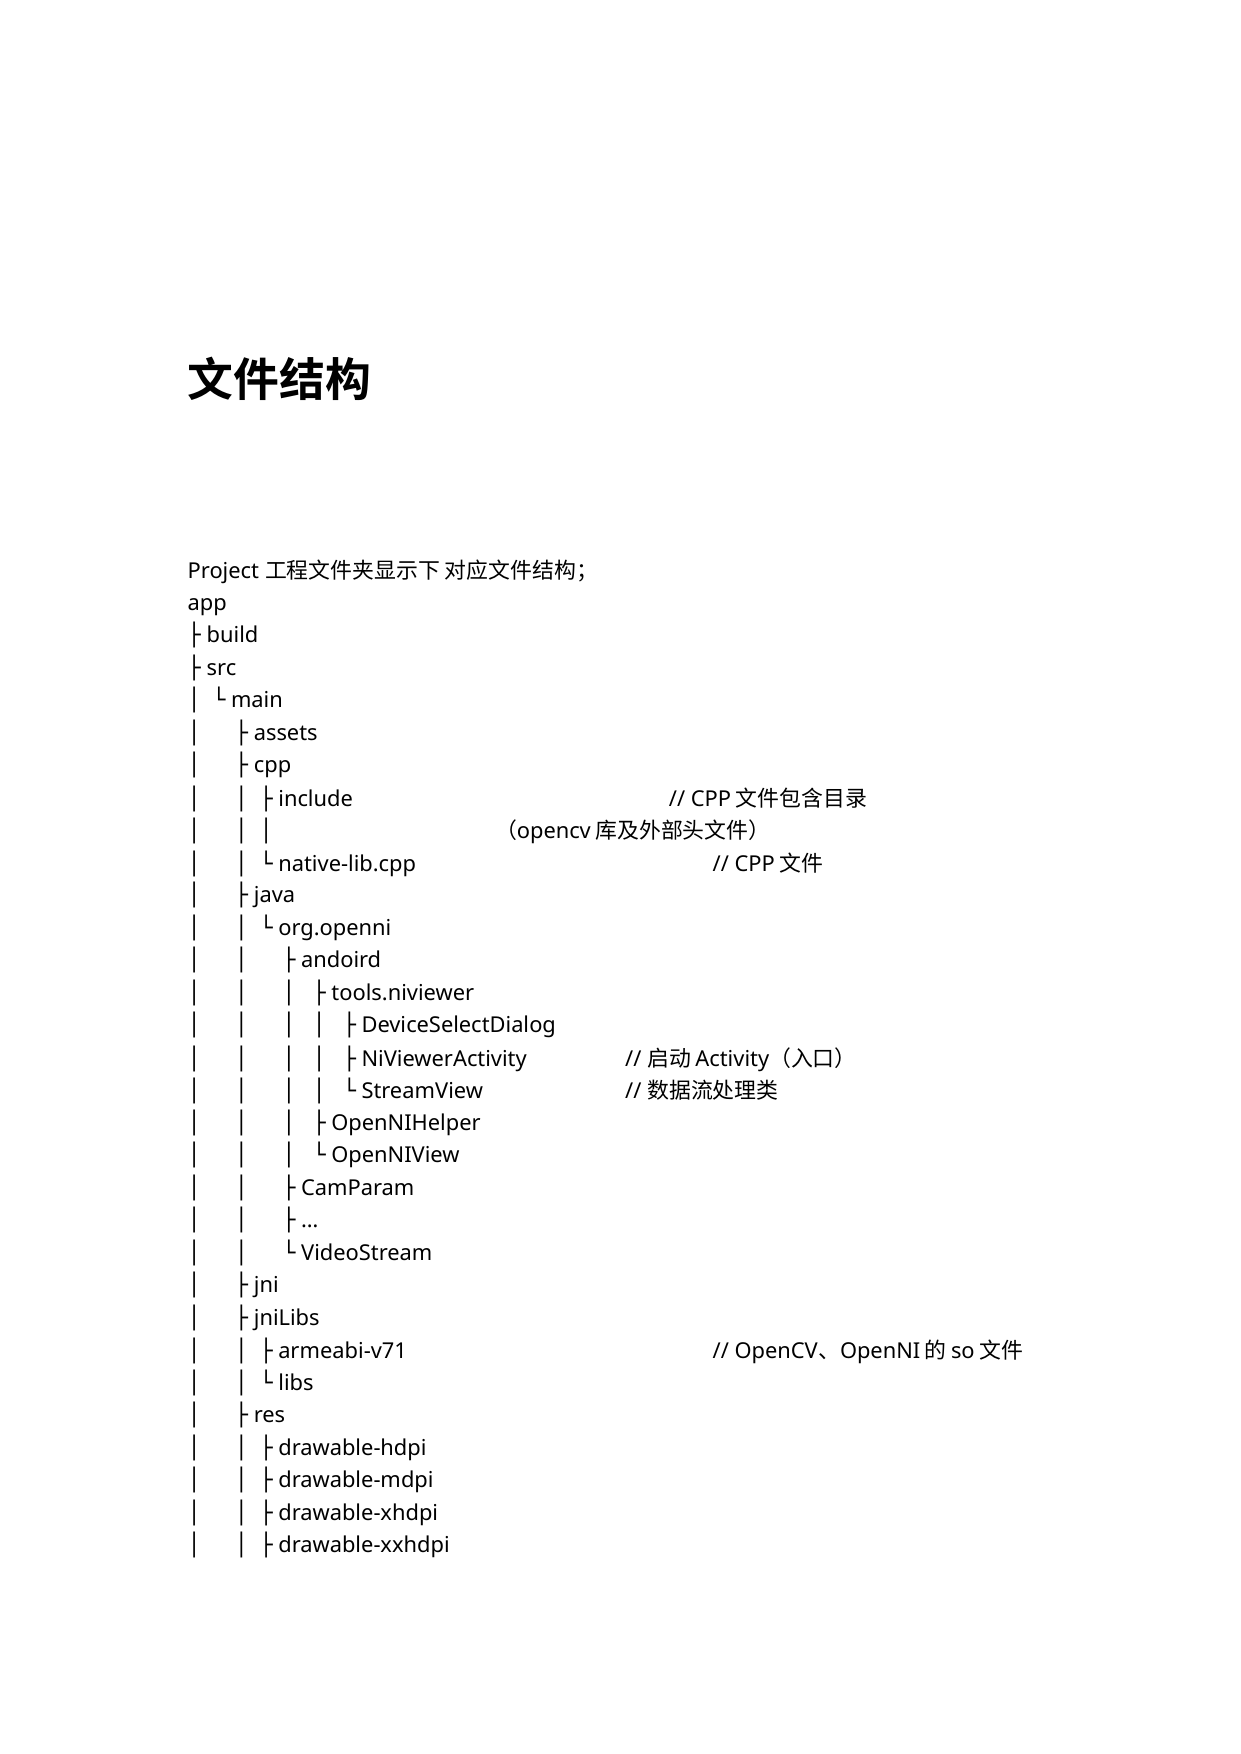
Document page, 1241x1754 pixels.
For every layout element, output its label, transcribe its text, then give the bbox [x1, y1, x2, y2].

text │ │ │ └ OpenNIView [187, 1138, 1053, 1170]
text │ │ ├ include // CPP文件包含目录 [187, 780, 1053, 813]
text │ │ │ │ ├ NiViewerActivity // 启动Activity（入口） [187, 1040, 1053, 1073]
text │ └ main [187, 683, 1053, 715]
text │ │ │ │ └ StreamView // 数据流处理类 [187, 1073, 1053, 1105]
text │ │ │ （opencv库及外部头文件） [187, 813, 1053, 845]
text ├ src [187, 650, 1053, 683]
text │ │ ├ drawable-xxhdpi [187, 1528, 1053, 1560]
text │ │ ├ drawable-hdpi [187, 1430, 1053, 1463]
text Project 工程文件夹显示下 对应文件结构； [187, 553, 1053, 585]
text │ ├ cpp [187, 748, 1053, 780]
text │ │ └ org.openni [187, 910, 1053, 943]
text │ ├ java [187, 878, 1053, 910]
text │ │ ├ CamParam [187, 1170, 1053, 1203]
text │ ├ jniLibs [187, 1300, 1053, 1333]
text │ │ └ native-lib.cpp // CPP文件 [187, 845, 1053, 878]
subtitle 文件结构 [187, 327, 1053, 425]
text │ ├ jni [187, 1268, 1053, 1300]
text │ │ ├ armeabi-v71 // OpenCV、OpenNI的so文件 [187, 1333, 1053, 1365]
text │ │ └ VideoStream [187, 1235, 1053, 1268]
text app [187, 585, 1053, 618]
text │ │ │ │ ├ DeviceSelectDialog [187, 1008, 1053, 1040]
text │ │ ├ drawable-mdpi [187, 1463, 1053, 1495]
text │ │ ├ … [187, 1203, 1053, 1235]
text │ │ ├ andoird [187, 943, 1053, 975]
text │ ├ assets [187, 715, 1053, 748]
text │ ├ res [187, 1398, 1053, 1430]
text │ │ │ ├ OpenNIHelper [187, 1105, 1053, 1138]
text ├ build [187, 618, 1053, 650]
text │ │ └ libs [187, 1365, 1053, 1398]
text │ │ │ ├ tools.niviewer [187, 975, 1053, 1008]
text │ │ ├ drawable-xhdpi [187, 1495, 1053, 1528]
